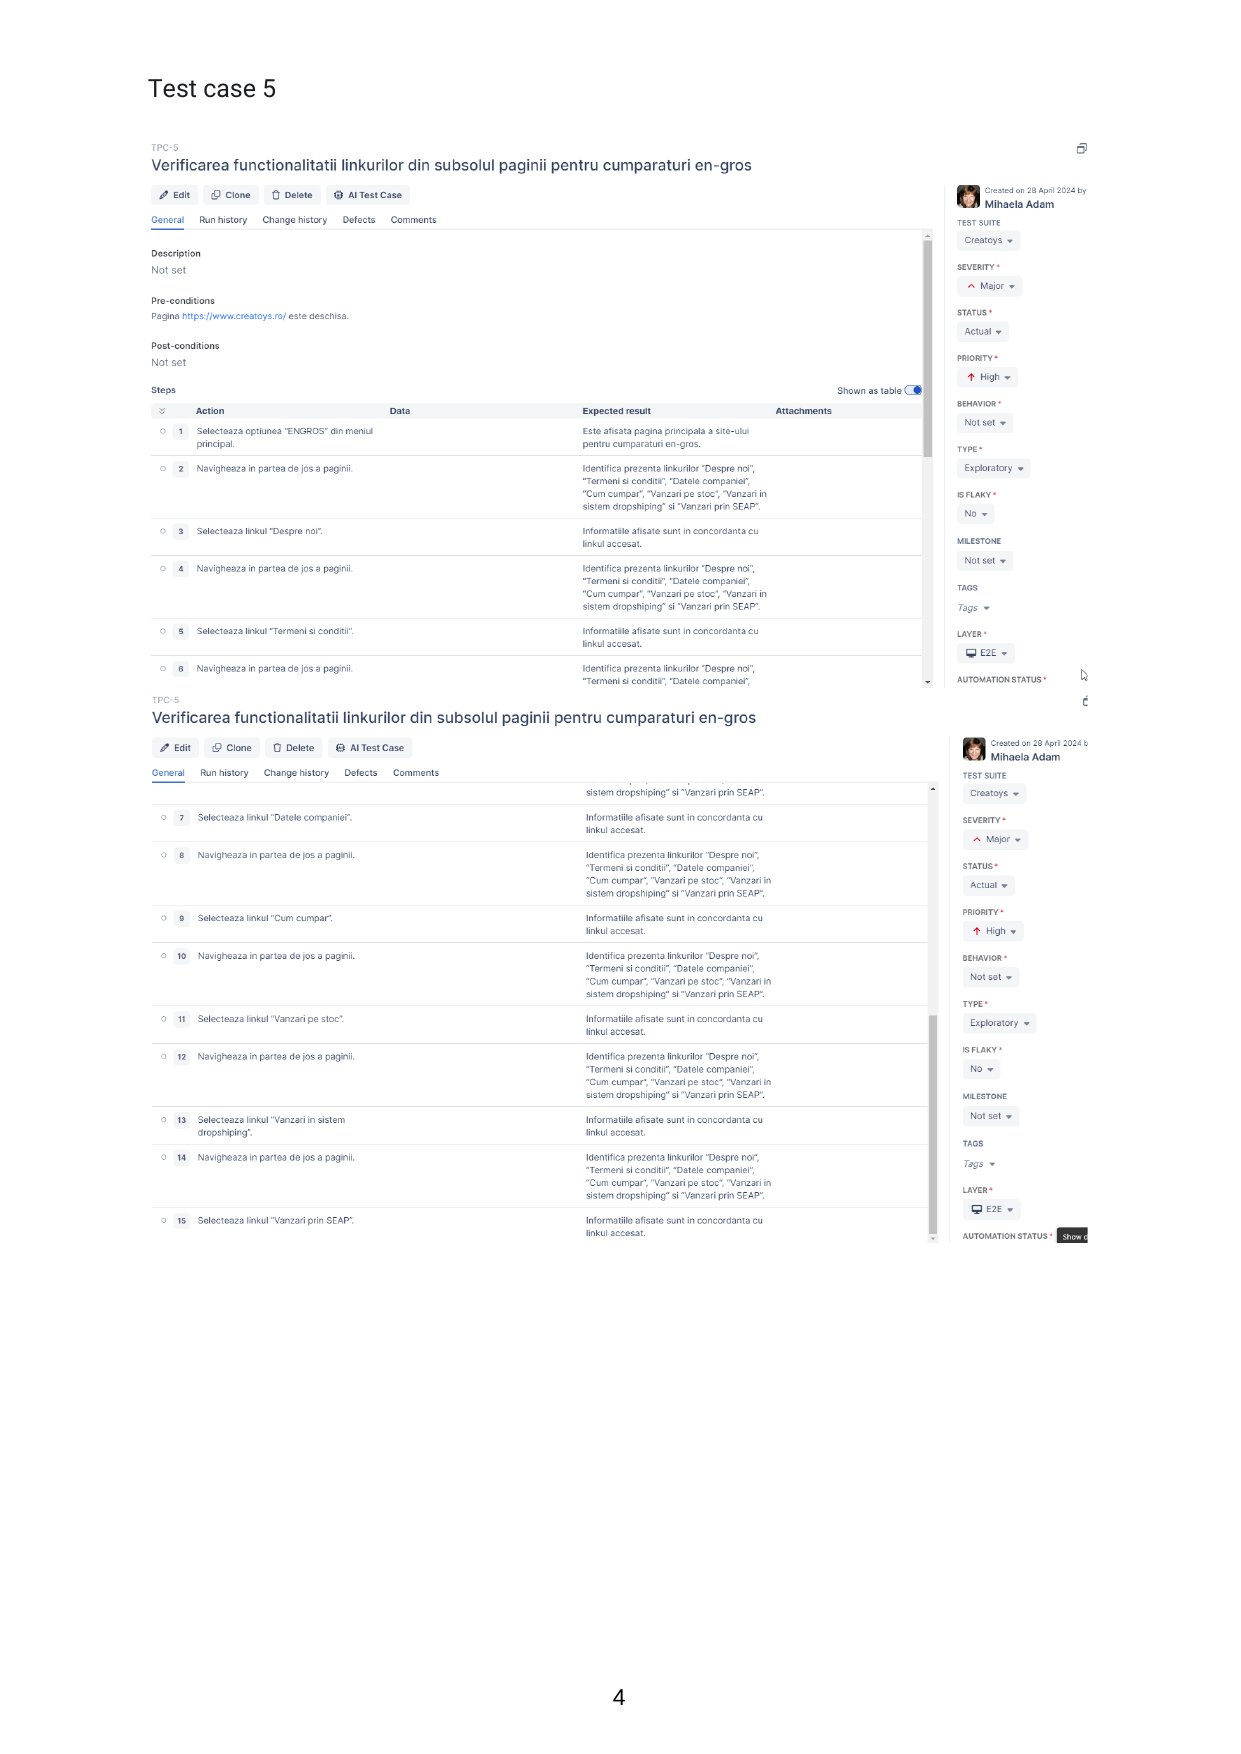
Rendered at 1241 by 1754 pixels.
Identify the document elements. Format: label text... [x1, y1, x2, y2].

text Test case 5 [148, 74, 1090, 103]
picture [147, 141, 1088, 689]
picture [147, 692, 1088, 1243]
